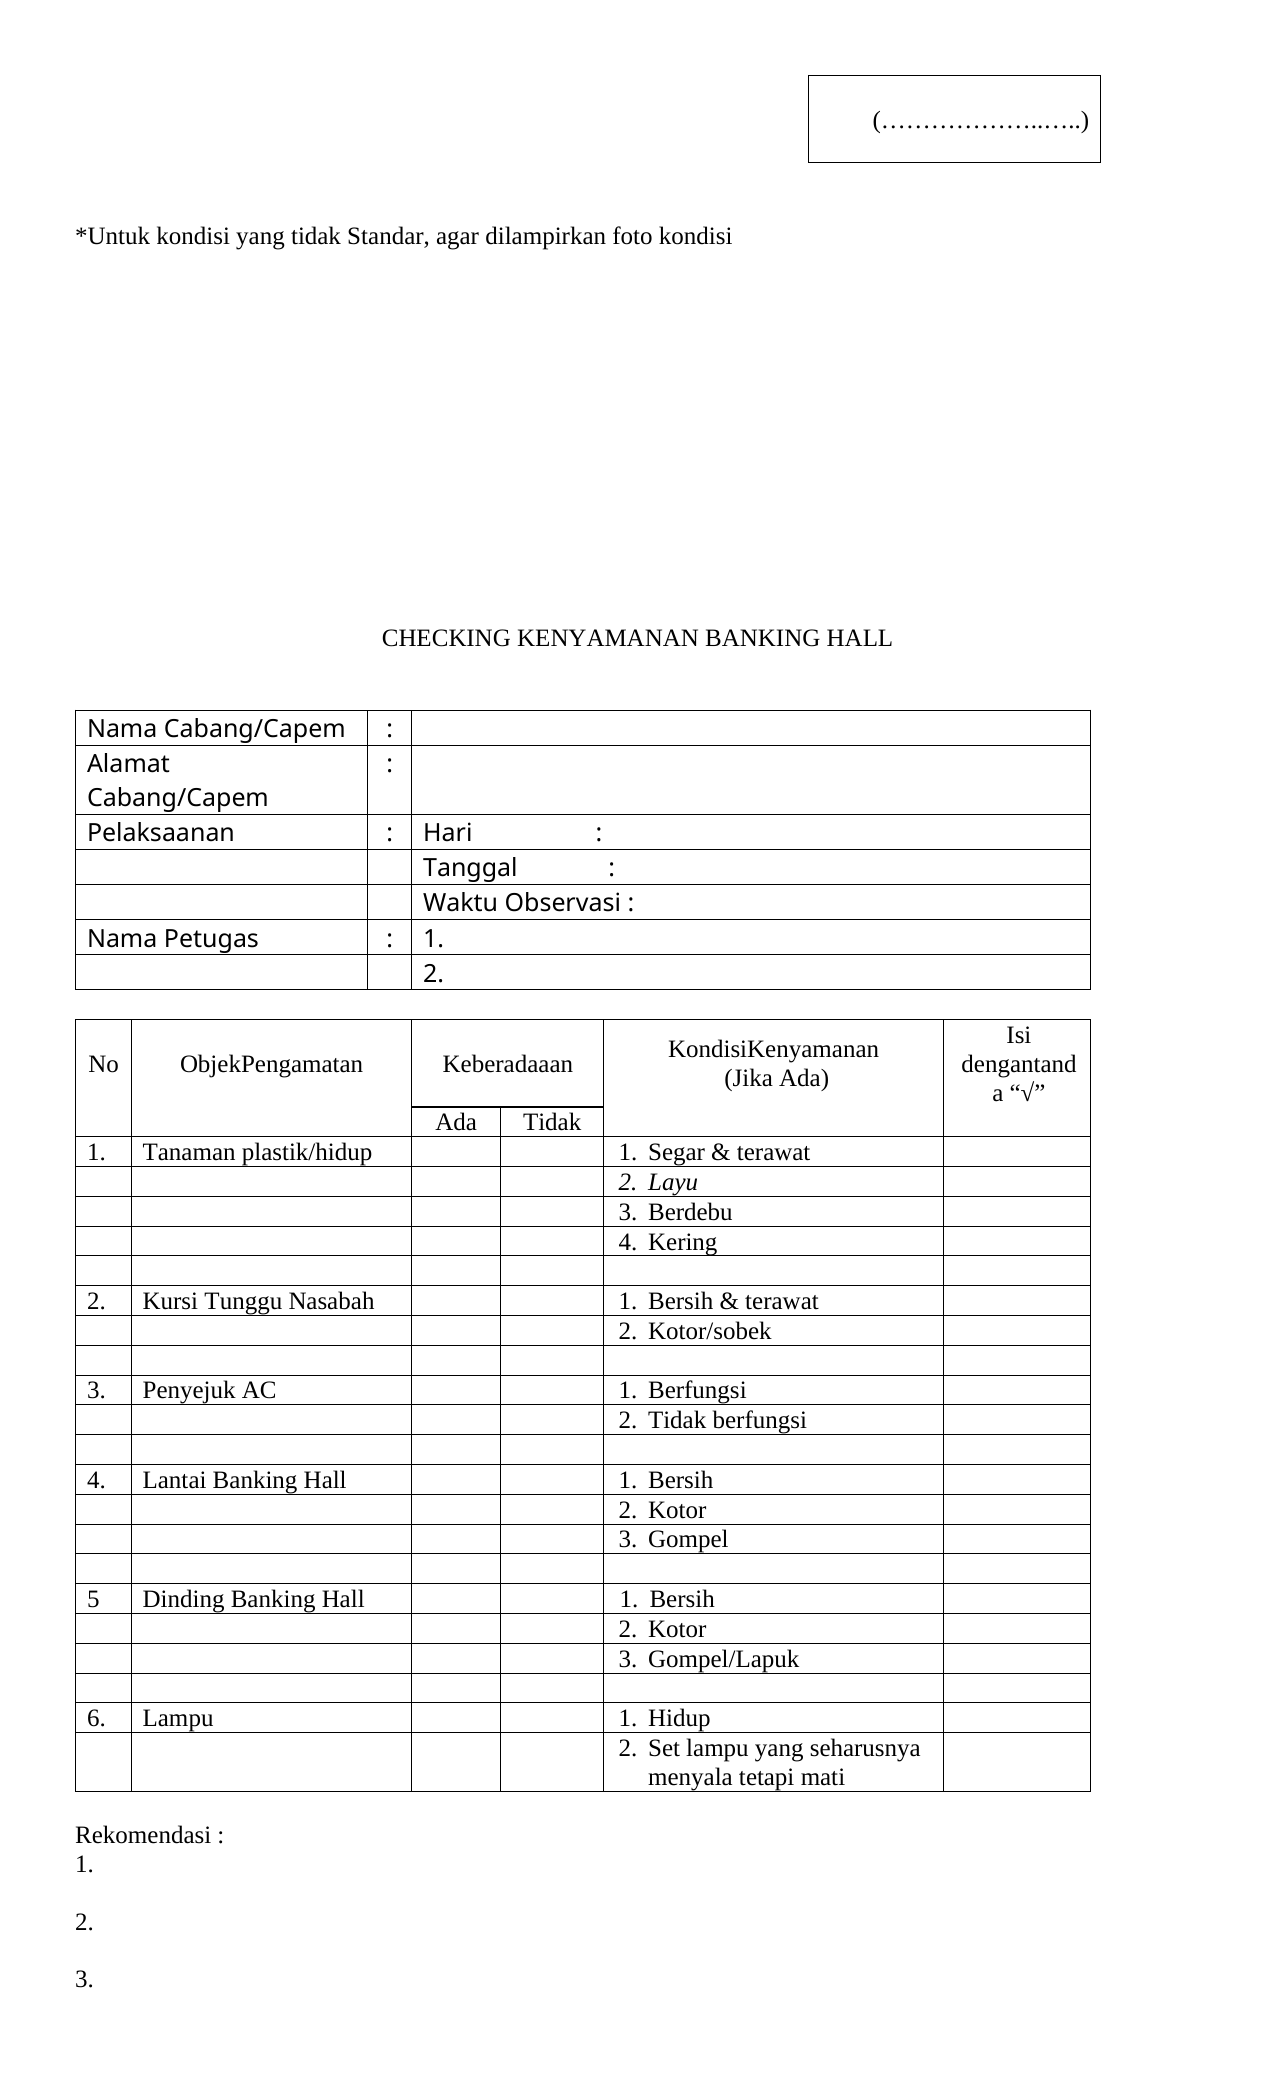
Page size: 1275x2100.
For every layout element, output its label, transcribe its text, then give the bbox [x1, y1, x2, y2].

table_header KondisiKenyamanan (Jika Ada) [604, 1020, 943, 1106]
table_header Nama Cabang/Capem [76, 711, 367, 745]
table_cell [76, 1644, 131, 1672]
table_cell [501, 1614, 603, 1643]
table_cell [604, 1106, 943, 1136]
table_cell [501, 1733, 603, 1791]
table_header Isi dengantanda “√” [944, 1020, 1090, 1106]
table_cell [132, 1256, 411, 1285]
table_cell [604, 1674, 943, 1702]
table_cell [501, 1554, 603, 1583]
table_cell [412, 1614, 500, 1643]
table_cell [944, 1376, 1090, 1404]
table_cell [76, 1167, 131, 1196]
table_cell Set lampu yang seharusnya menyala tetapi mati [604, 1733, 943, 1791]
table_cell Berdebu [604, 1197, 943, 1226]
table_cell [132, 1316, 411, 1345]
table_cell [501, 1435, 603, 1464]
table_cell [501, 1405, 603, 1434]
table_cell [944, 1316, 1090, 1345]
table_cell Segar & terawat [604, 1137, 943, 1166]
table_cell [76, 1733, 131, 1791]
table_cell Alamat Cabang/Capem [76, 746, 367, 814]
table_cell Tanggal : [412, 850, 1090, 884]
table_cell [944, 1106, 1090, 1136]
table_cell [76, 1227, 131, 1255]
table_cell Penyejuk AC [132, 1376, 411, 1404]
table_cell [412, 1256, 500, 1285]
table_cell Gompel/Lapuk [604, 1644, 943, 1672]
table_cell [412, 1286, 500, 1315]
table_cell Waktu Observasi : [412, 885, 1090, 919]
table_cell : [368, 815, 411, 849]
table_cell [604, 1435, 943, 1464]
table_cell Bersih [604, 1465, 943, 1494]
text 1. [75, 1849, 1200, 1878]
table_cell 6. [76, 1703, 131, 1732]
table_cell Kering [604, 1227, 943, 1255]
table_cell [604, 1346, 943, 1374]
table_cell [501, 1316, 603, 1345]
table_cell : [368, 746, 411, 814]
table_cell [501, 1227, 603, 1255]
table_cell [412, 1435, 500, 1464]
table_cell [132, 1167, 411, 1196]
table_cell Lampu [132, 1703, 411, 1732]
table_cell 1. [412, 920, 1090, 954]
table_cell [944, 1703, 1090, 1732]
table_cell [412, 1197, 500, 1226]
table_cell [944, 1197, 1090, 1226]
table_cell [412, 1733, 500, 1791]
table_cell [412, 1316, 500, 1345]
table_cell [604, 1256, 943, 1285]
table_header Keberadaaan [412, 1020, 603, 1106]
table_cell [368, 850, 411, 884]
table_cell [604, 1554, 943, 1583]
table_cell [412, 1644, 500, 1672]
text CHECKING KENYAMANAN BANKING HALL [75, 623, 1200, 652]
table_cell [76, 955, 367, 989]
table_cell Hidup [604, 1703, 943, 1732]
table_cell [944, 1465, 1090, 1494]
table_cell Dinding Banking Hall [132, 1584, 411, 1613]
table_cell [132, 1197, 411, 1226]
table_cell [76, 1106, 131, 1136]
table_cell Lantai Banking Hall [132, 1465, 411, 1494]
table_cell 1. [76, 1137, 131, 1166]
table_cell [944, 1256, 1090, 1285]
table_cell [368, 955, 411, 989]
text *Untuk kondisi yang tidak Standar, agar dilampirkan foto kondisi [75, 221, 1200, 249]
table_cell Bersih & terawat [604, 1286, 943, 1315]
table_header [412, 711, 1090, 745]
table_cell [132, 1733, 411, 1791]
table_cell Nama Petugas [76, 920, 367, 954]
table_cell Ada [412, 1108, 500, 1136]
table_cell [412, 1137, 500, 1166]
table_cell 2. [412, 955, 1090, 989]
table_cell Kursi Tunggu Nasabah [132, 1286, 411, 1315]
table_cell [944, 1674, 1090, 1702]
table_cell [944, 1137, 1090, 1166]
table_cell [944, 1227, 1090, 1255]
table_cell 4. [76, 1465, 131, 1494]
table_cell [944, 1286, 1090, 1315]
table_cell [412, 1346, 500, 1374]
table_cell Hari : [412, 815, 1090, 849]
table_cell [501, 1346, 603, 1374]
text 3. [75, 1964, 1200, 1993]
table_cell [501, 1286, 603, 1315]
table_cell [944, 1584, 1090, 1613]
table_cell [412, 1703, 500, 1732]
table_cell [412, 1674, 500, 1702]
table_cell [412, 1167, 500, 1196]
table_cell [944, 1614, 1090, 1643]
table_cell Kotor [604, 1495, 943, 1523]
table_cell [501, 1256, 603, 1285]
table_cell [132, 1435, 411, 1464]
table_cell [76, 1405, 131, 1434]
table_header : [368, 711, 411, 745]
table_cell [76, 850, 367, 884]
table_cell [412, 746, 1090, 814]
table_cell Berfungsi [604, 1376, 943, 1404]
table_cell [944, 1525, 1090, 1553]
table_header ObjekPengamatan [132, 1020, 411, 1106]
table_cell [132, 1674, 411, 1702]
table_cell Gompel [604, 1525, 943, 1553]
table_cell [944, 1167, 1090, 1196]
table_cell [132, 1227, 411, 1255]
table_cell (………………..…..) [809, 76, 1100, 162]
table_cell Bersih [604, 1584, 943, 1613]
table_cell [76, 1435, 131, 1464]
table_cell [944, 1405, 1090, 1434]
table_cell [412, 1584, 500, 1613]
table_cell [501, 1376, 603, 1404]
table_cell Kotor/sobek [604, 1316, 943, 1345]
table_cell 5 [76, 1584, 131, 1613]
table_cell 3. [76, 1376, 131, 1404]
text Rekomendasi : [75, 1820, 1200, 1849]
table_cell [501, 1167, 603, 1196]
table_cell [132, 1614, 411, 1643]
table_cell [501, 1137, 603, 1166]
table_header No [76, 1020, 131, 1106]
table_cell [501, 1197, 603, 1226]
table_cell [412, 1495, 500, 1523]
table_cell [944, 1495, 1090, 1523]
table_cell [76, 1554, 131, 1583]
table_cell [76, 1674, 131, 1702]
table_cell [501, 1703, 603, 1732]
table_cell [501, 1495, 603, 1523]
table_cell [412, 1405, 500, 1434]
table_cell [412, 1525, 500, 1553]
table_cell [501, 1674, 603, 1702]
table_cell [944, 1346, 1090, 1374]
table_cell Tanaman plastik/hidup [132, 1137, 411, 1166]
table_cell [132, 1106, 411, 1136]
table_cell 2. [76, 1286, 131, 1315]
table_cell [501, 1644, 603, 1672]
table_cell [76, 1316, 131, 1345]
table_cell [944, 1644, 1090, 1672]
table_cell [76, 1256, 131, 1285]
table_cell [76, 1346, 131, 1374]
table_cell [501, 1465, 603, 1494]
table_cell [76, 885, 367, 919]
table_cell Layu [604, 1167, 943, 1196]
table_cell [412, 1554, 500, 1583]
table_cell [76, 1197, 131, 1226]
table_cell [944, 1435, 1090, 1464]
table_cell [944, 1554, 1090, 1583]
text 2. [75, 1907, 1200, 1935]
table_cell [132, 1525, 411, 1553]
table_cell [368, 885, 411, 919]
table_cell [132, 1644, 411, 1672]
table_cell [76, 1495, 131, 1523]
table_cell Tidak [501, 1108, 603, 1136]
table_cell [132, 1554, 411, 1583]
table_cell [132, 1346, 411, 1374]
table_cell Tidak berfungsi [604, 1405, 943, 1434]
table_cell [76, 1614, 131, 1643]
table_cell [501, 1525, 603, 1553]
table_cell [132, 1405, 411, 1434]
table_cell [944, 1733, 1090, 1791]
table_cell [76, 1525, 131, 1553]
table_cell [501, 1584, 603, 1613]
table_cell : [368, 920, 411, 954]
table_cell Kotor [604, 1614, 943, 1643]
table_cell [412, 1227, 500, 1255]
table_cell [132, 1495, 411, 1523]
table_cell [412, 1465, 500, 1494]
table_cell [412, 1376, 500, 1404]
table_cell Pelaksaanan [76, 815, 367, 849]
